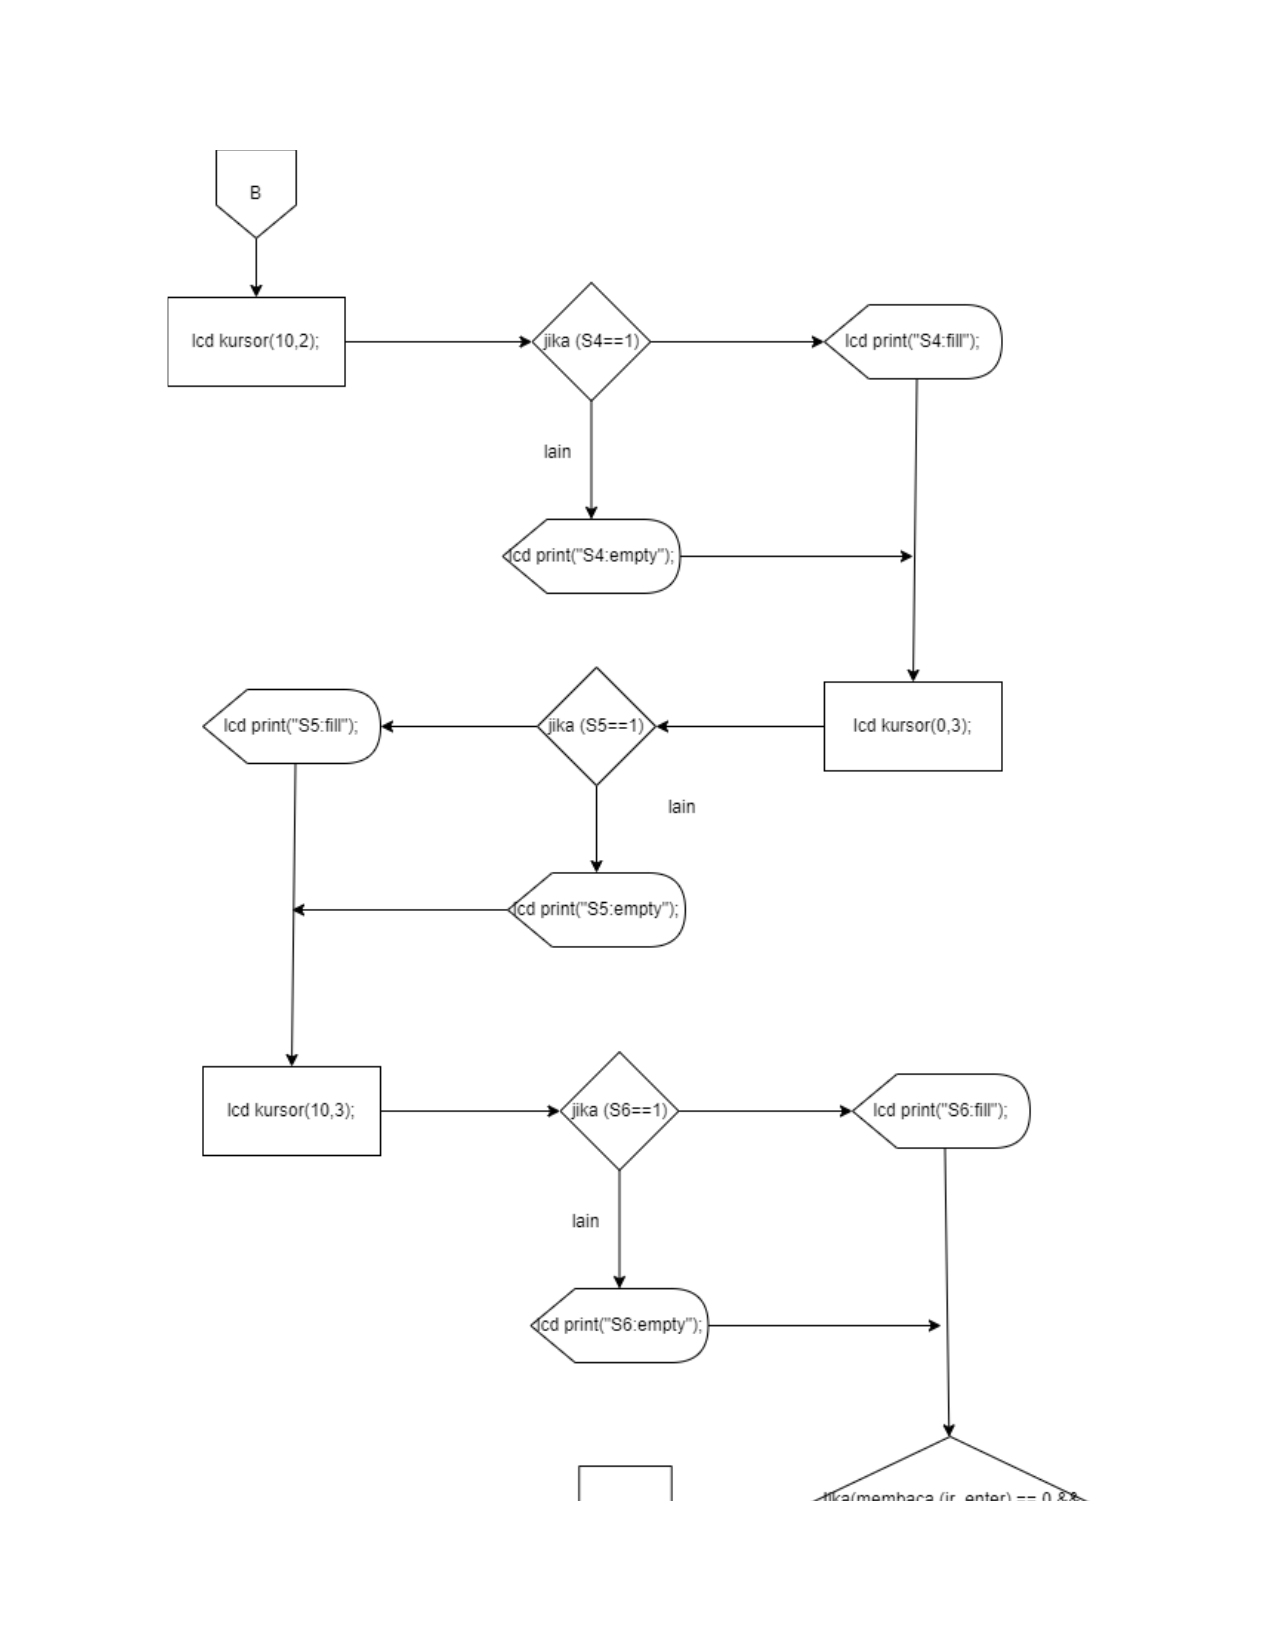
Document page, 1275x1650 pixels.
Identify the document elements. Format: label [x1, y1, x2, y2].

picture [167, 150, 1108, 1501]
